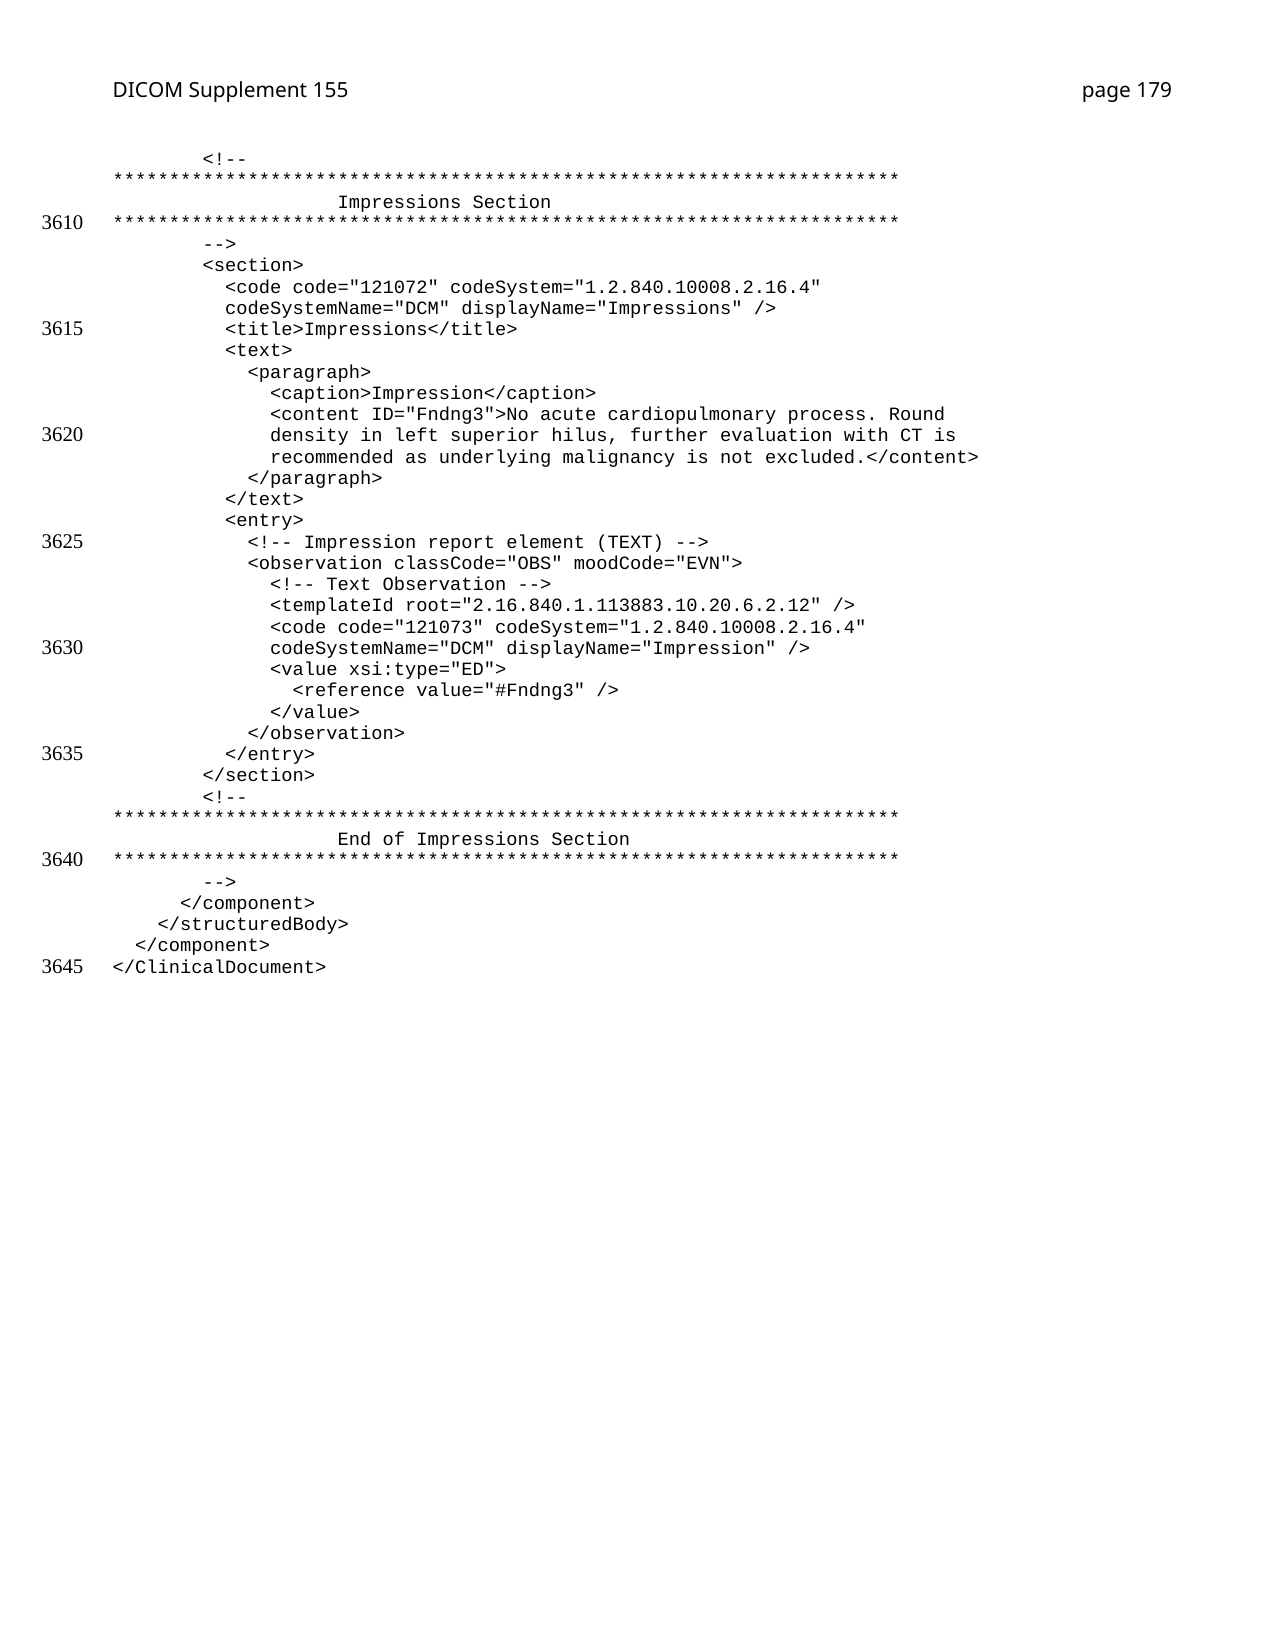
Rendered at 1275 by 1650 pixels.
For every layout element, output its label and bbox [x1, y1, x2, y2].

text [112, 150, 1181, 1007]
